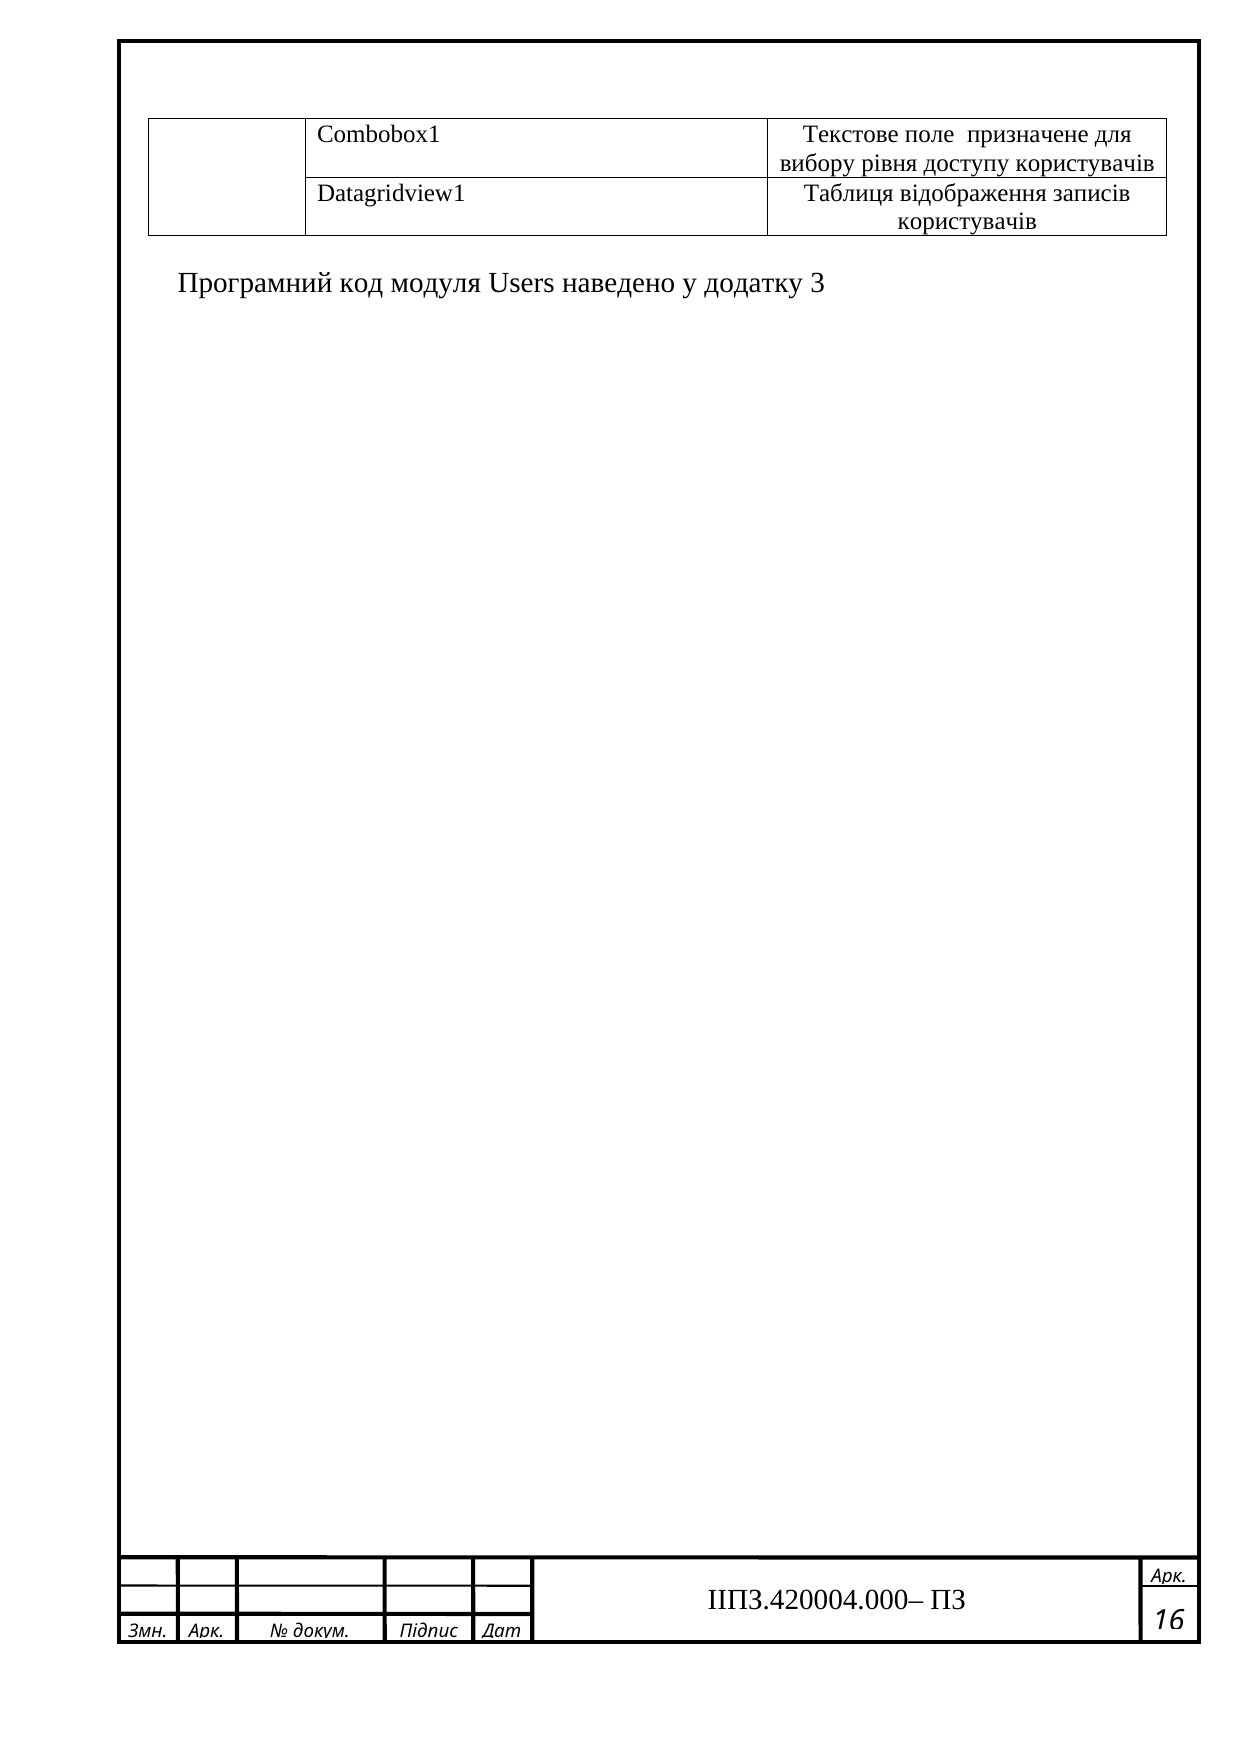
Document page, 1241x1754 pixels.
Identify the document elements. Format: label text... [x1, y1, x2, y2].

table_cell Combobox1 [306, 119, 767, 177]
table_cell Текстове поле призначене для вибору рівня доступу користувачів [768, 119, 1166, 177]
table_cell Таблиця відображення записів користувачів [768, 178, 1166, 235]
table_cell Datagridview1 [306, 178, 767, 235]
text Програмний код модуля Users наведено у додатку 3 [177, 265, 1152, 298]
